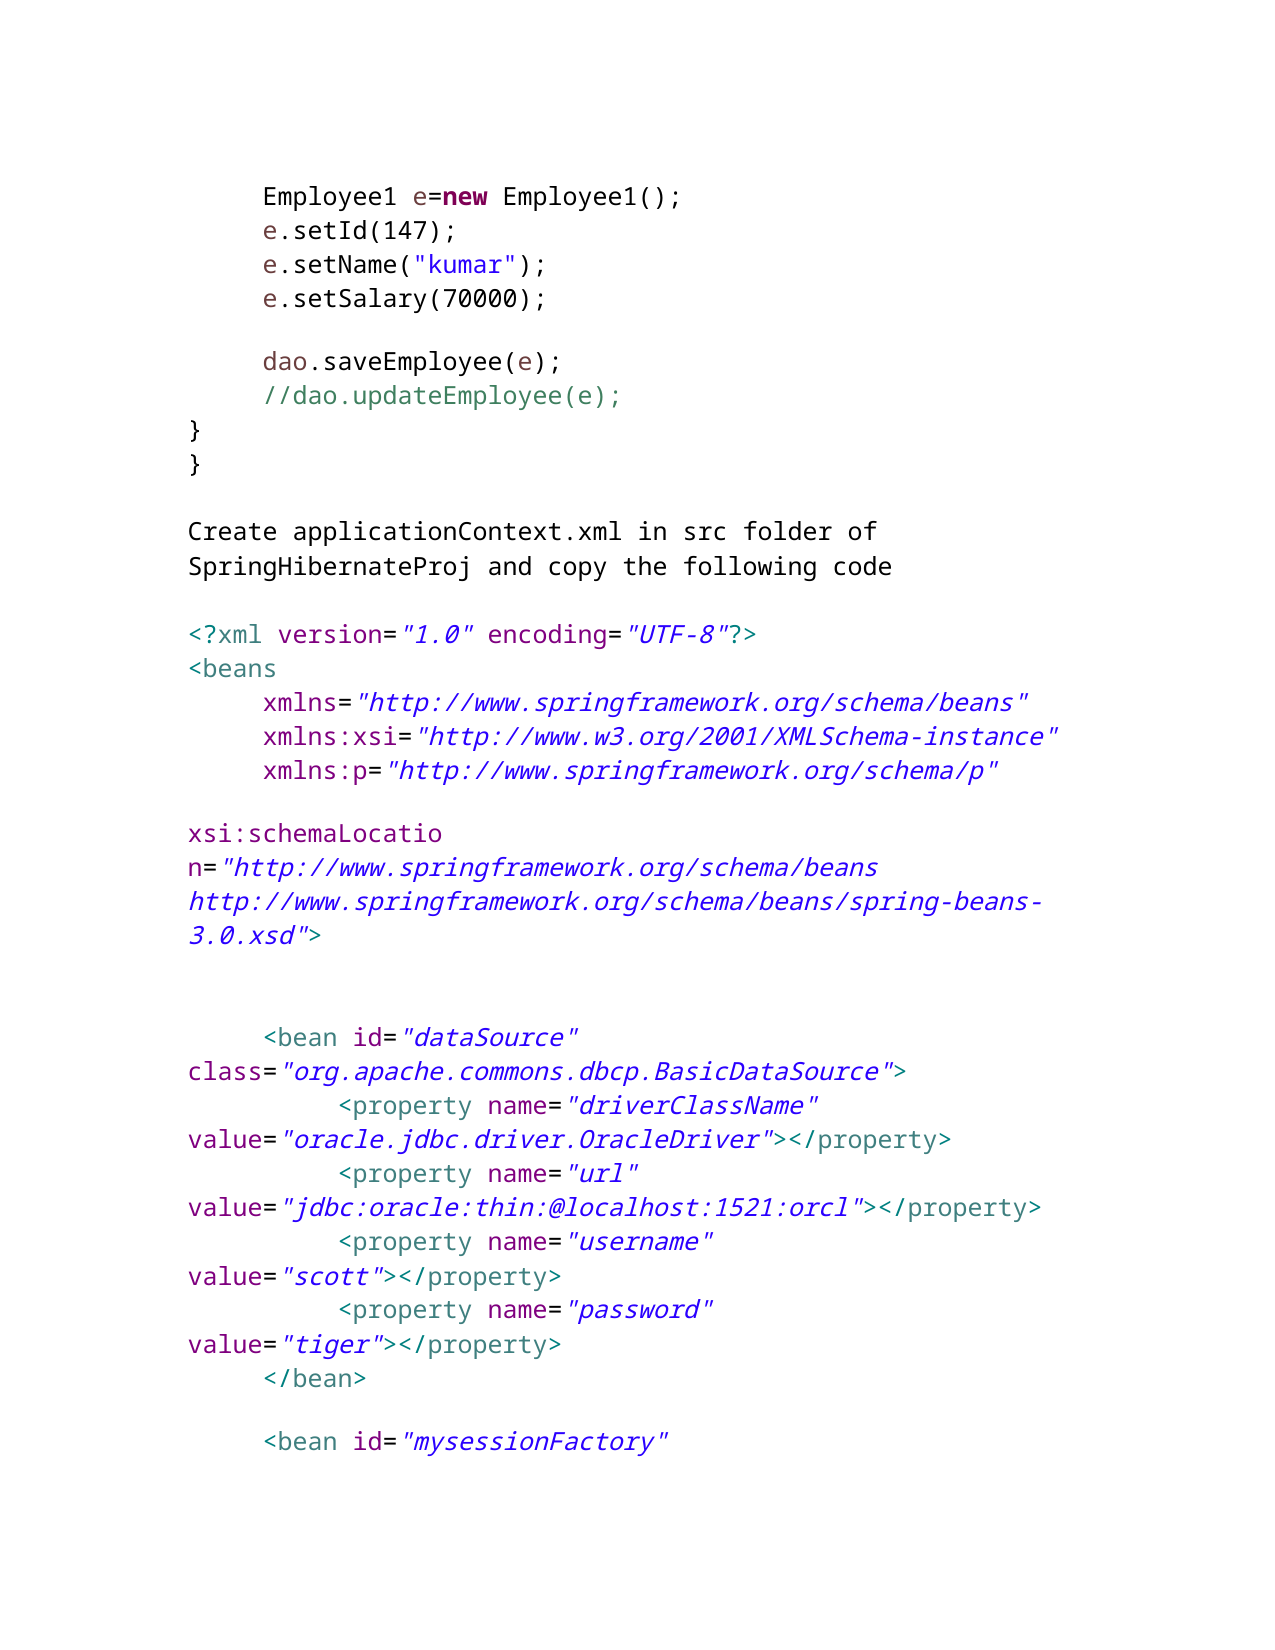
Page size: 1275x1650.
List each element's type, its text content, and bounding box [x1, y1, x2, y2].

text e.setId(147); [187, 213, 1087, 247]
text xmlns="http://www.springframework.org/schema/beans" [187, 684, 1087, 718]
text <?xml version="1.0" encoding="UTF-8"?> [187, 616, 1087, 650]
text </bean> [187, 1360, 1087, 1394]
text Employee1 e=new Employee1(); [187, 179, 1087, 213]
text //dao.updateEmployee(e); [187, 378, 1087, 412]
text dao.saveEmployee(e); [187, 344, 1087, 378]
text <bean id="dataSource" class="org.apache.commons.dbcp.BasicDataSource"> [187, 1020, 1087, 1088]
text <beans [187, 650, 1087, 684]
text <property name="driverClassName" value="oracle.jdbc.driver.OracleDriver"></property> [187, 1088, 1087, 1156]
text Create applicationContext.xml in src folder of SpringHibernateProj and copy the following code [187, 514, 1087, 582]
text <property name="url" value="jdbc:oracle:thin:@localhost:1521:orcl"></property> [187, 1156, 1087, 1224]
text e.setName("kumar"); [187, 247, 1087, 281]
text e.setSalary(70000); [187, 281, 1087, 315]
text } [187, 412, 1087, 446]
text <property name="username" value="scott"></property> [187, 1224, 1087, 1292]
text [187, 1423, 1087, 1491]
text } [187, 446, 1087, 480]
text <property name="password" value="tiger"></property> [187, 1292, 1087, 1360]
text xsi:schemaLocation="http://www.springframework.org/schema/beans http://www.springframework.org/schema/beans/spring-beans-3.0.xsd"> [187, 787, 1087, 952]
text xmlns:p="http://www.springframework.org/schema/p" [187, 752, 1087, 787]
text xmlns:xsi="http://www.w3.org/2001/XMLSchema-instance" [187, 718, 1087, 752]
